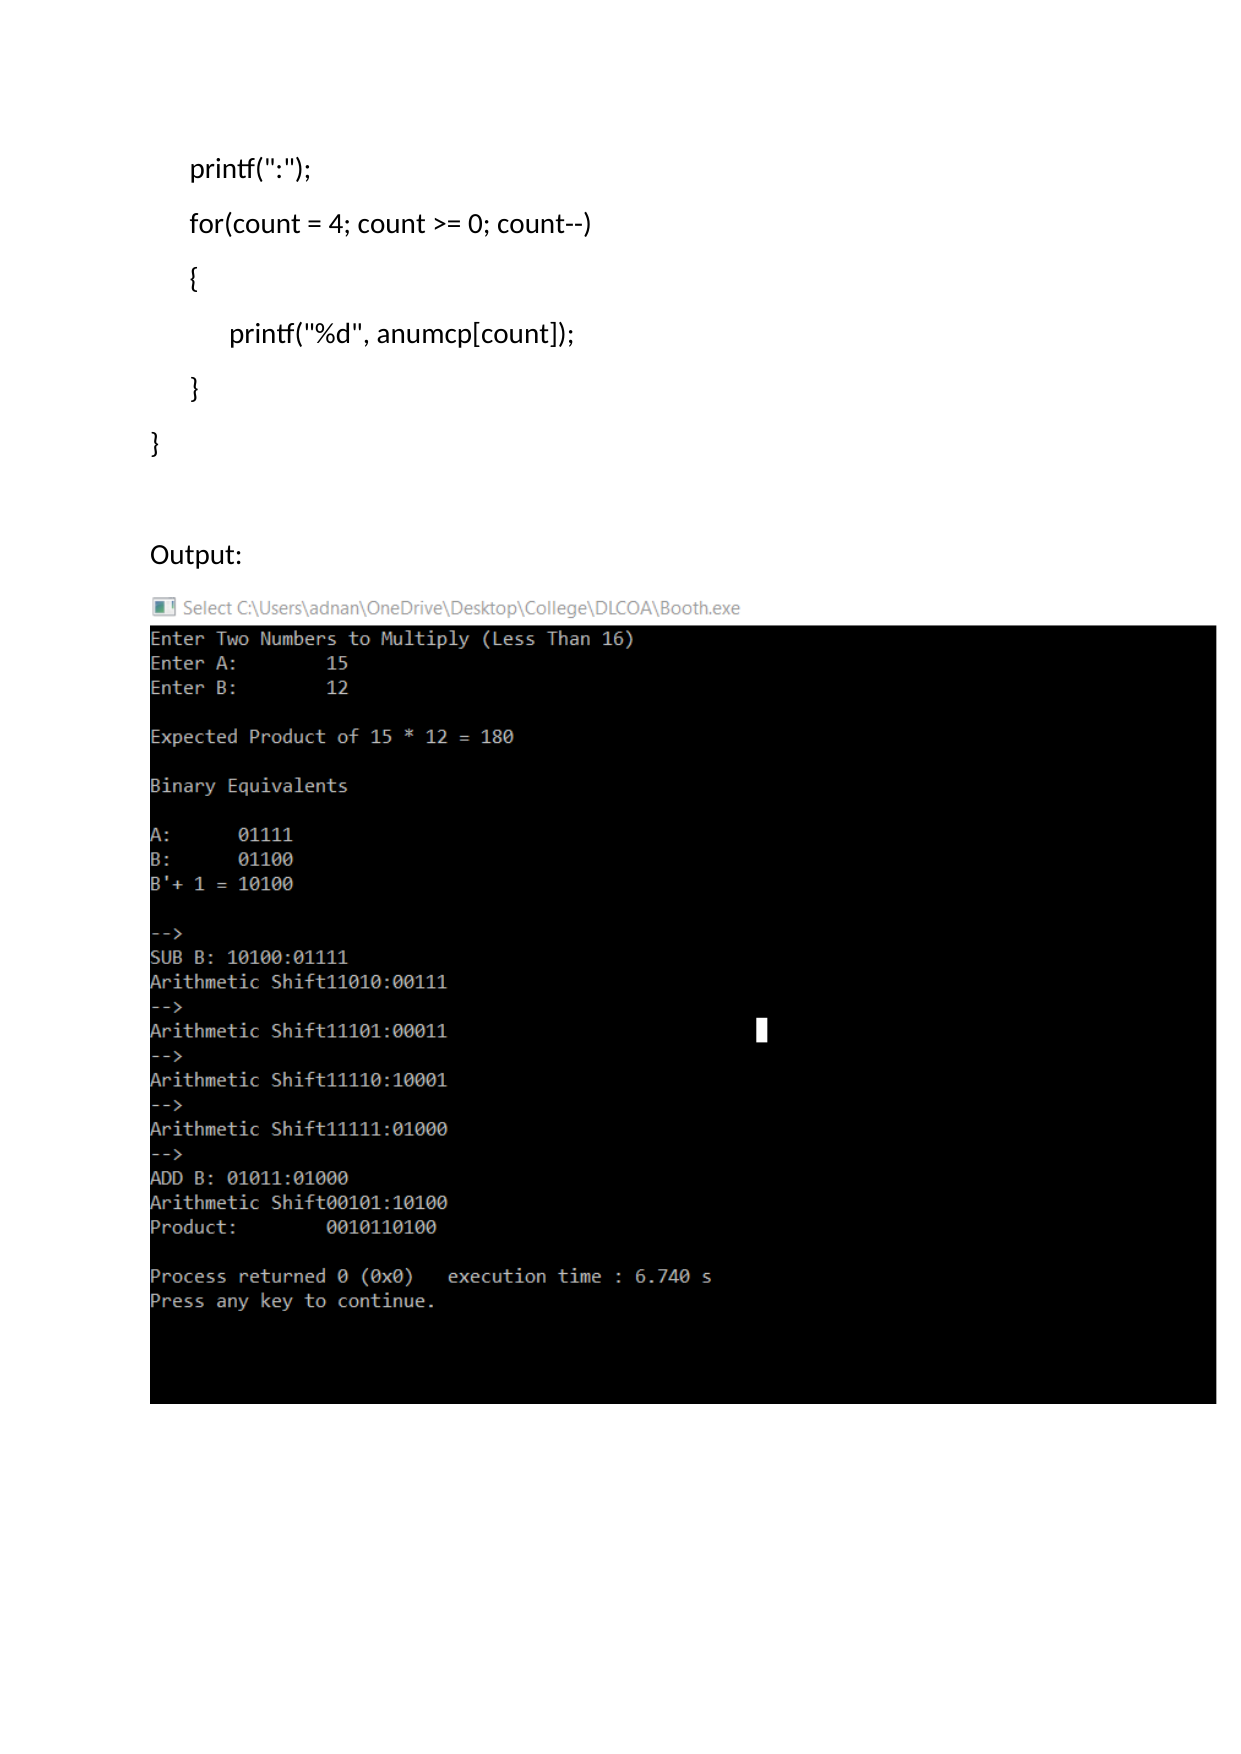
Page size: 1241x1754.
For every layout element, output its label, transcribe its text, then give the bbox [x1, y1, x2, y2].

text } [150, 426, 1090, 461]
text } [150, 370, 1090, 406]
text { [150, 260, 1090, 296]
text printf(":"); [150, 150, 1090, 186]
picture [150, 590, 1217, 1404]
text Output: [150, 536, 1090, 571]
text printf("%d", anumcp[count]); [150, 315, 1090, 351]
text for(count = 4; count >= 0; count--) [150, 205, 1090, 241]
